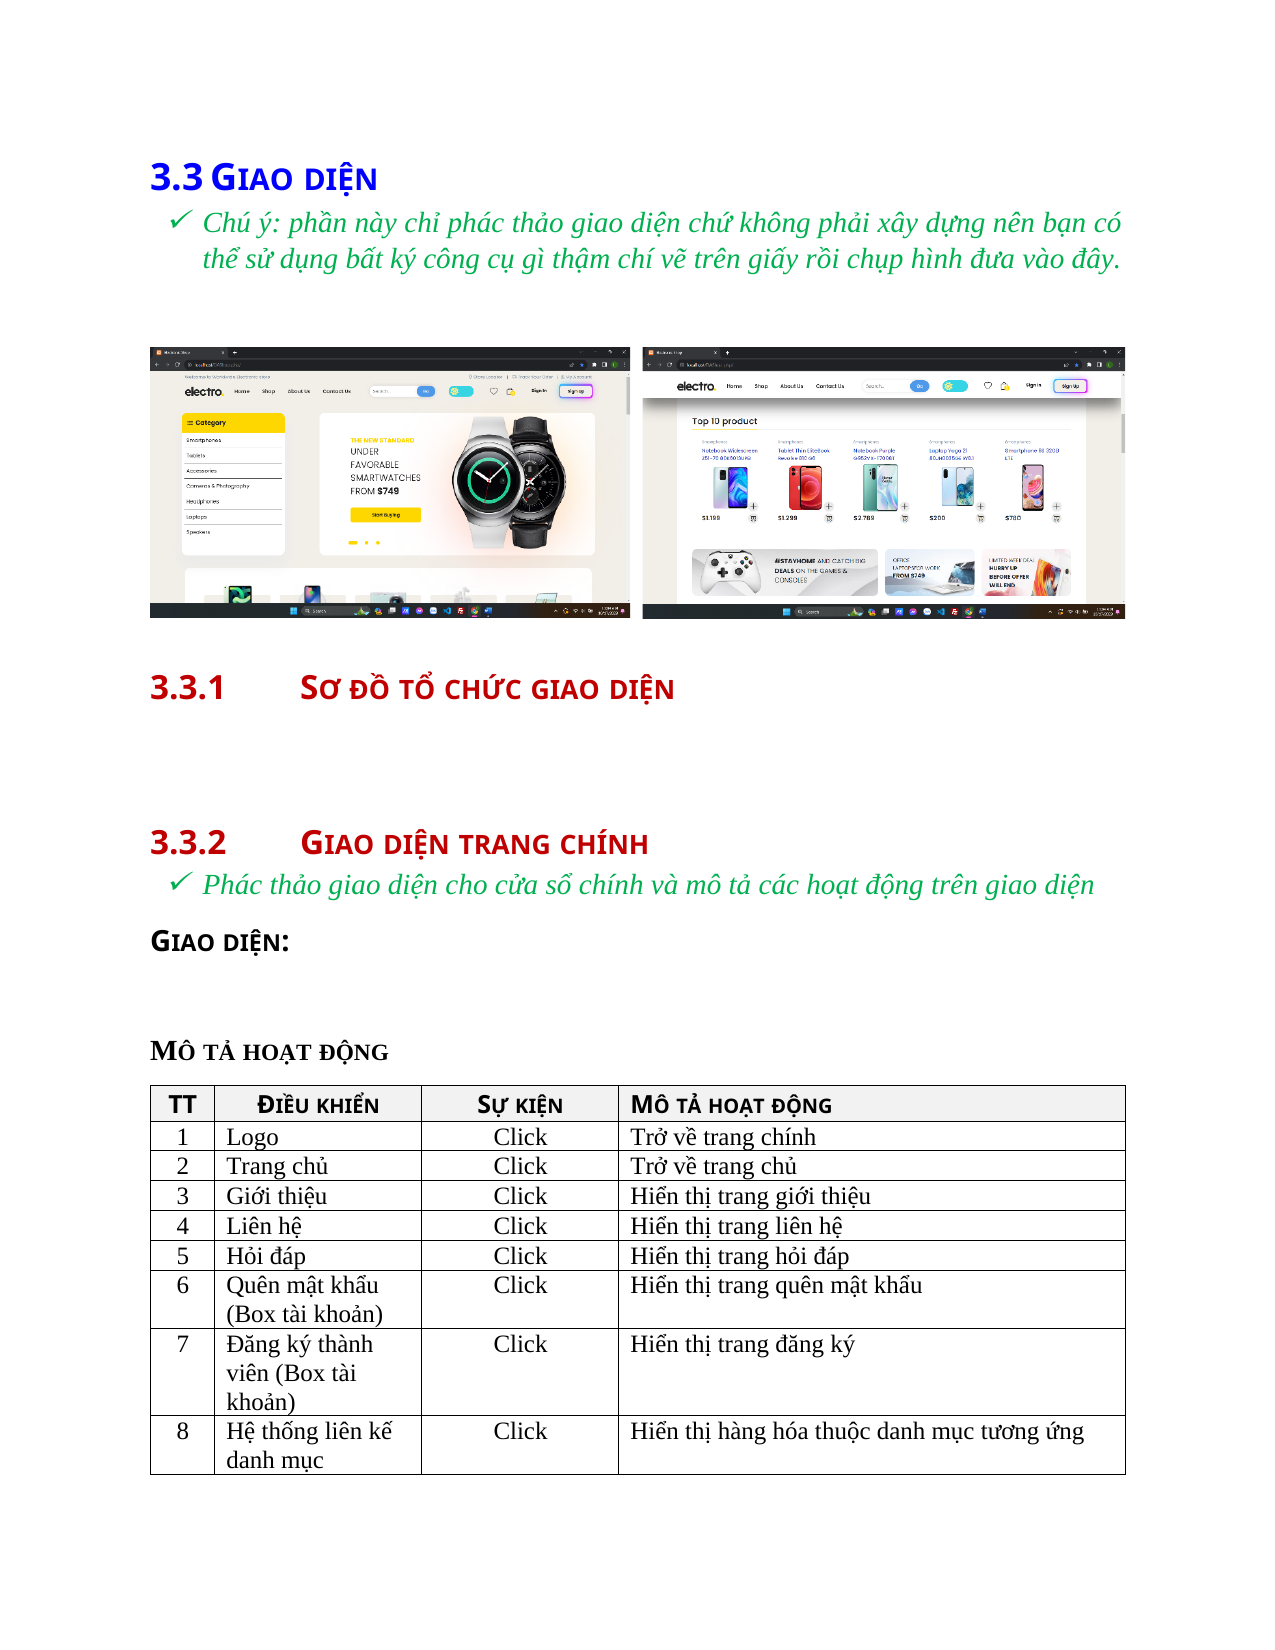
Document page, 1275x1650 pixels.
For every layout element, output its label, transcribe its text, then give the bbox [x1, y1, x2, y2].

subtitle Sơ đồ tổ chức giao diện [150, 664, 1125, 709]
table_cell Hỏi đáp [215, 1241, 421, 1269]
table_cell Hiển thị hàng hóa thuộc danh mục tương ứng [619, 1416, 1125, 1474]
picture [642, 347, 1125, 619]
table_header Sự kiện [422, 1086, 618, 1121]
picture [150, 347, 630, 618]
table_cell 6 [151, 1271, 214, 1328]
table_cell Giới thiệu [215, 1181, 421, 1210]
table_cell Hiển thị trang đăng ký [619, 1329, 1125, 1415]
table_cell Click [422, 1329, 618, 1415]
table_cell 1 [151, 1122, 214, 1150]
table_cell Click [422, 1271, 618, 1328]
table_cell 4 [151, 1211, 214, 1240]
table_cell Hiển thị trang hỏi đáp [619, 1241, 1125, 1269]
table_cell 7 [151, 1329, 214, 1415]
table_cell 2 [151, 1151, 214, 1180]
table_header TT [151, 1086, 214, 1121]
table_cell 8 [151, 1416, 214, 1474]
table_cell Click [422, 1241, 618, 1269]
table_cell Click [422, 1416, 618, 1474]
table_cell Click [422, 1151, 618, 1180]
table_cell Click [422, 1181, 618, 1210]
table_cell Hiển thị trang giới thiệu [619, 1181, 1125, 1210]
text Mô tả hoạt động [150, 1033, 1125, 1066]
table_cell Liên hệ [215, 1211, 421, 1240]
list Chú ý: phần này chỉ phác thảo giao diện chứ không phải xây dựng nên bạn có thể sử dụng bất ký công cụ gì thậm chí vẽ trên giấy rồi chụp hình đưa vào đây. [165, 205, 1125, 275]
subtitle Giao diện trang chính [150, 818, 1125, 864]
table_cell Trở về trang chính [619, 1122, 1125, 1150]
table_header Mô tả hoạt động [619, 1086, 1125, 1121]
table_cell Hiển thị trang liên hệ [619, 1211, 1125, 1240]
text Giao diện: [150, 920, 1125, 960]
table_cell Click [422, 1211, 618, 1240]
table_cell Quên mật khẩu (Box tài khoản) [215, 1271, 421, 1328]
table_cell 3 [151, 1181, 214, 1210]
table_cell Trở về trang chủ [619, 1151, 1125, 1180]
table_cell 5 [151, 1241, 214, 1269]
table_header Điều khiển [215, 1086, 421, 1121]
table_cell Logo [215, 1122, 421, 1150]
table_cell Đăng ký thành viên (Box tài khoản) [215, 1329, 421, 1415]
table_cell Trang chủ [215, 1151, 421, 1180]
table_cell Hệ thống liên kế danh mục [215, 1416, 421, 1474]
list Phác thảo giao diện cho cửa sổ chính và mô tả các hoạt động trên giao diện [165, 867, 1125, 901]
table_cell Hiển thị trang quên mật khẩu [619, 1271, 1125, 1328]
subtitle Giao diện [150, 150, 1125, 201]
table_cell Click [422, 1122, 618, 1150]
